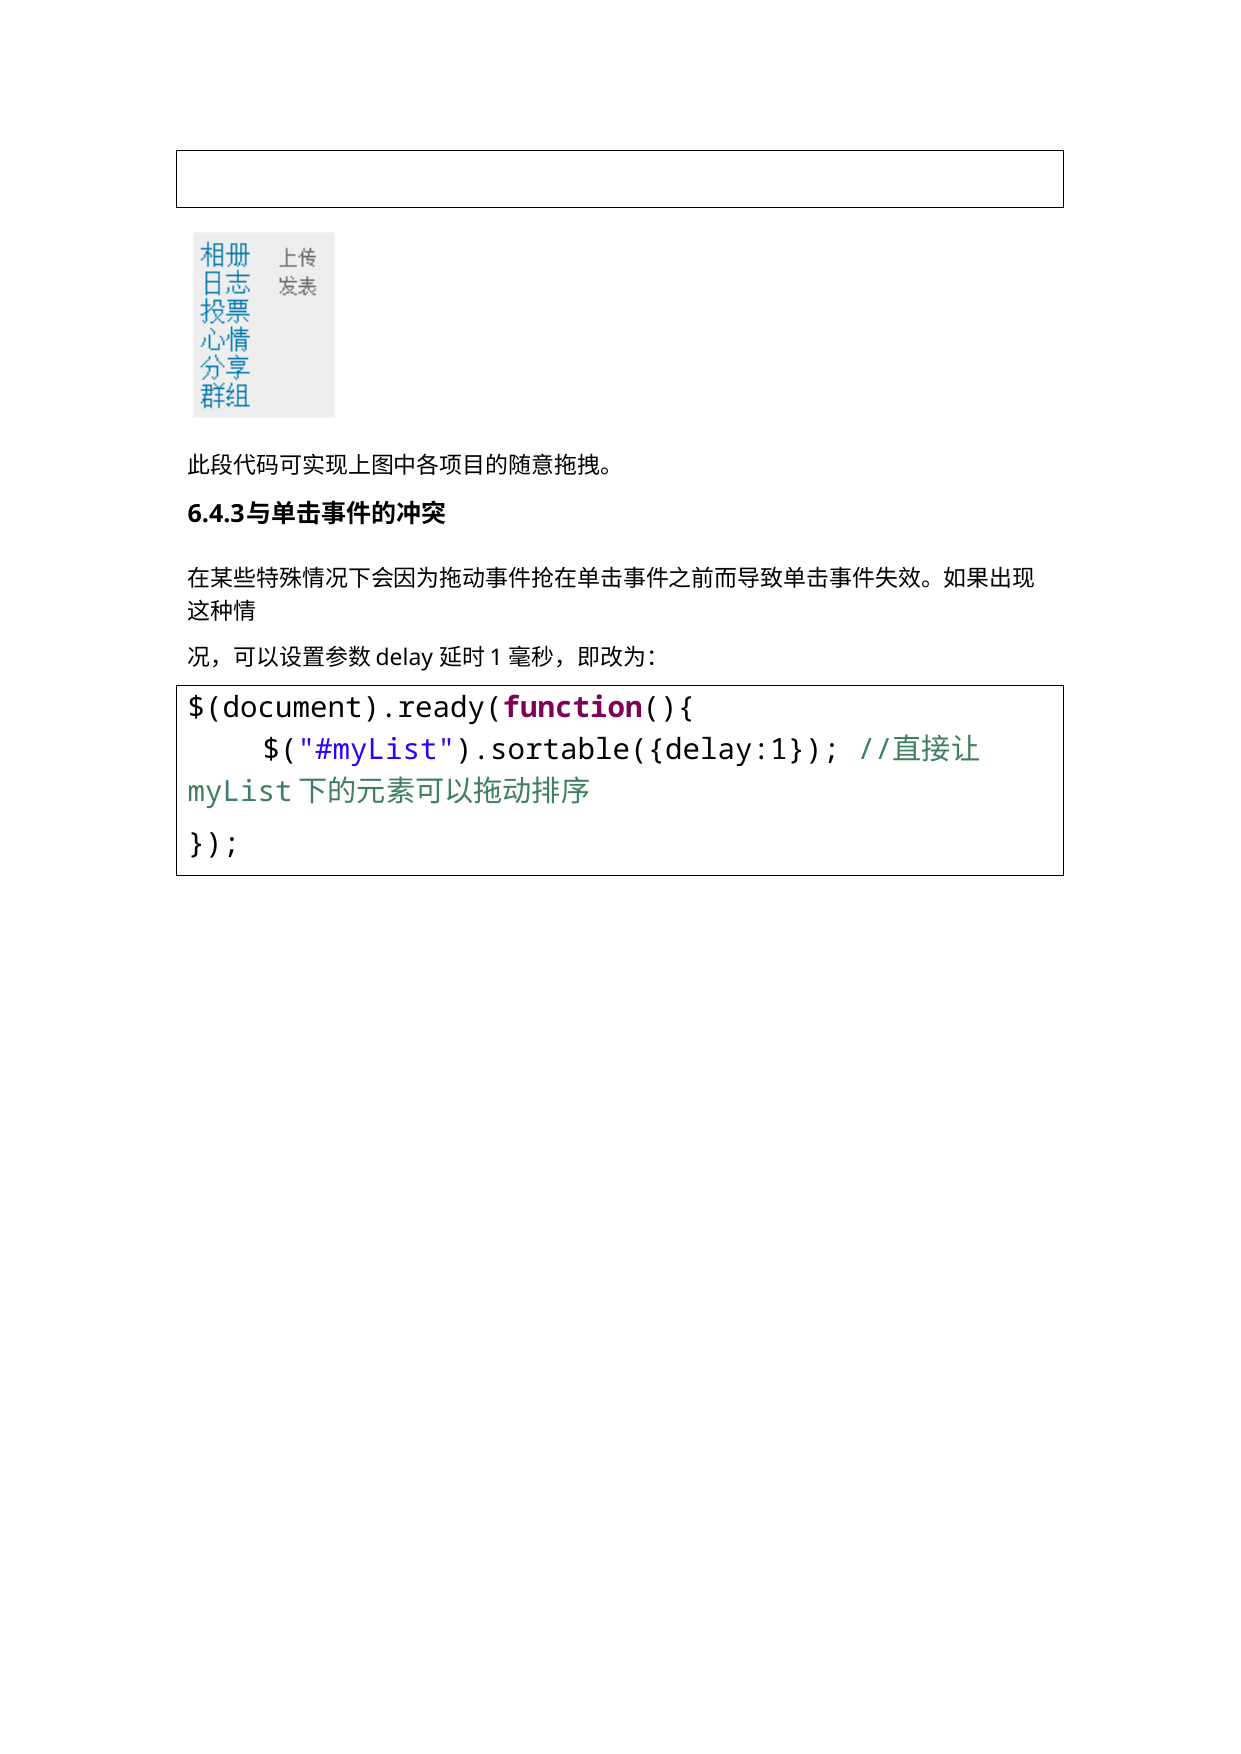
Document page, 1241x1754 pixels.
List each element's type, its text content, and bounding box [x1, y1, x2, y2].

text 在某些特殊情况下会因为拖动事件抢在单击事件之前而导致单击事件失效。如果出现这种情 [187, 560, 1053, 626]
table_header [177, 151, 1063, 207]
table_header $(document).ready(function(){ $("#myList").sortable({delay:1}); //直接让myList下的元素可以拖动排序 }); [177, 686, 1063, 875]
text 况，可以设置参数delay 延时1 毫秒，即改为： [187, 639, 1053, 672]
text 此段代码可实现上图中各项目的随意拖拽。 [187, 447, 1053, 481]
picture [187, 220, 364, 435]
subtitle 与单击事件的冲突 [187, 493, 1053, 529]
